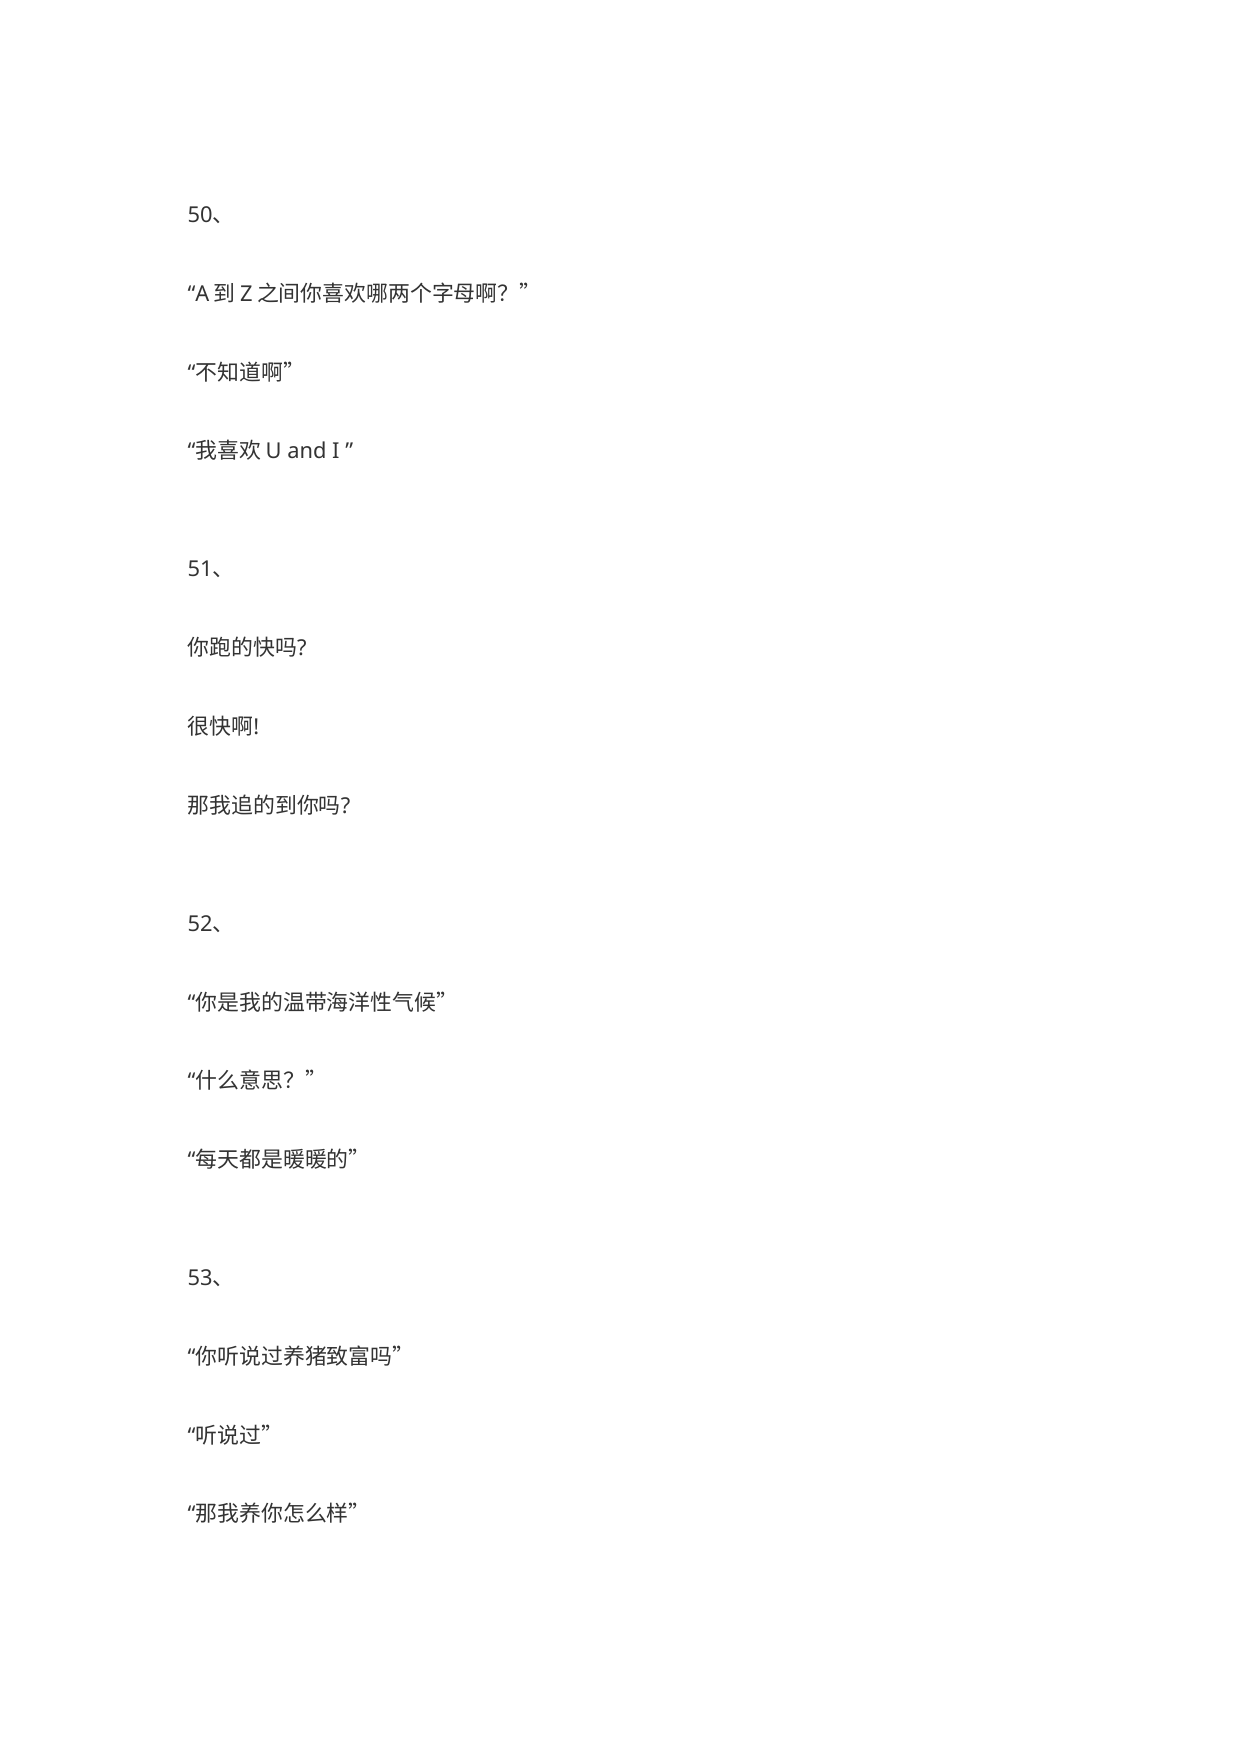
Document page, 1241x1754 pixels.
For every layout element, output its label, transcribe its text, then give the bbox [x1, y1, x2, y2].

text “听说过” [187, 1410, 1053, 1449]
text 那我追的到你吗? [187, 780, 1053, 819]
text “每天都是暖暖的” [187, 1134, 1053, 1174]
text 50、 [187, 189, 1053, 229]
text “不知道啊” [187, 347, 1053, 386]
text “你听说过养猪致富吗” [187, 1331, 1053, 1371]
text 52、 [187, 898, 1053, 937]
text “我喜欢U and I ” [187, 426, 1053, 465]
text 53、 [187, 1252, 1053, 1292]
text “你是我的温带海洋性气候” [187, 977, 1053, 1016]
text “那我养你怎么样” [187, 1489, 1053, 1528]
text 你跑的快吗? [187, 622, 1053, 662]
text “A到Z之间你喜欢哪两个字母啊？” [187, 268, 1053, 307]
text 51、 [187, 544, 1053, 583]
text “什么意思？” [187, 1056, 1053, 1095]
text 很快啊! [187, 701, 1053, 741]
